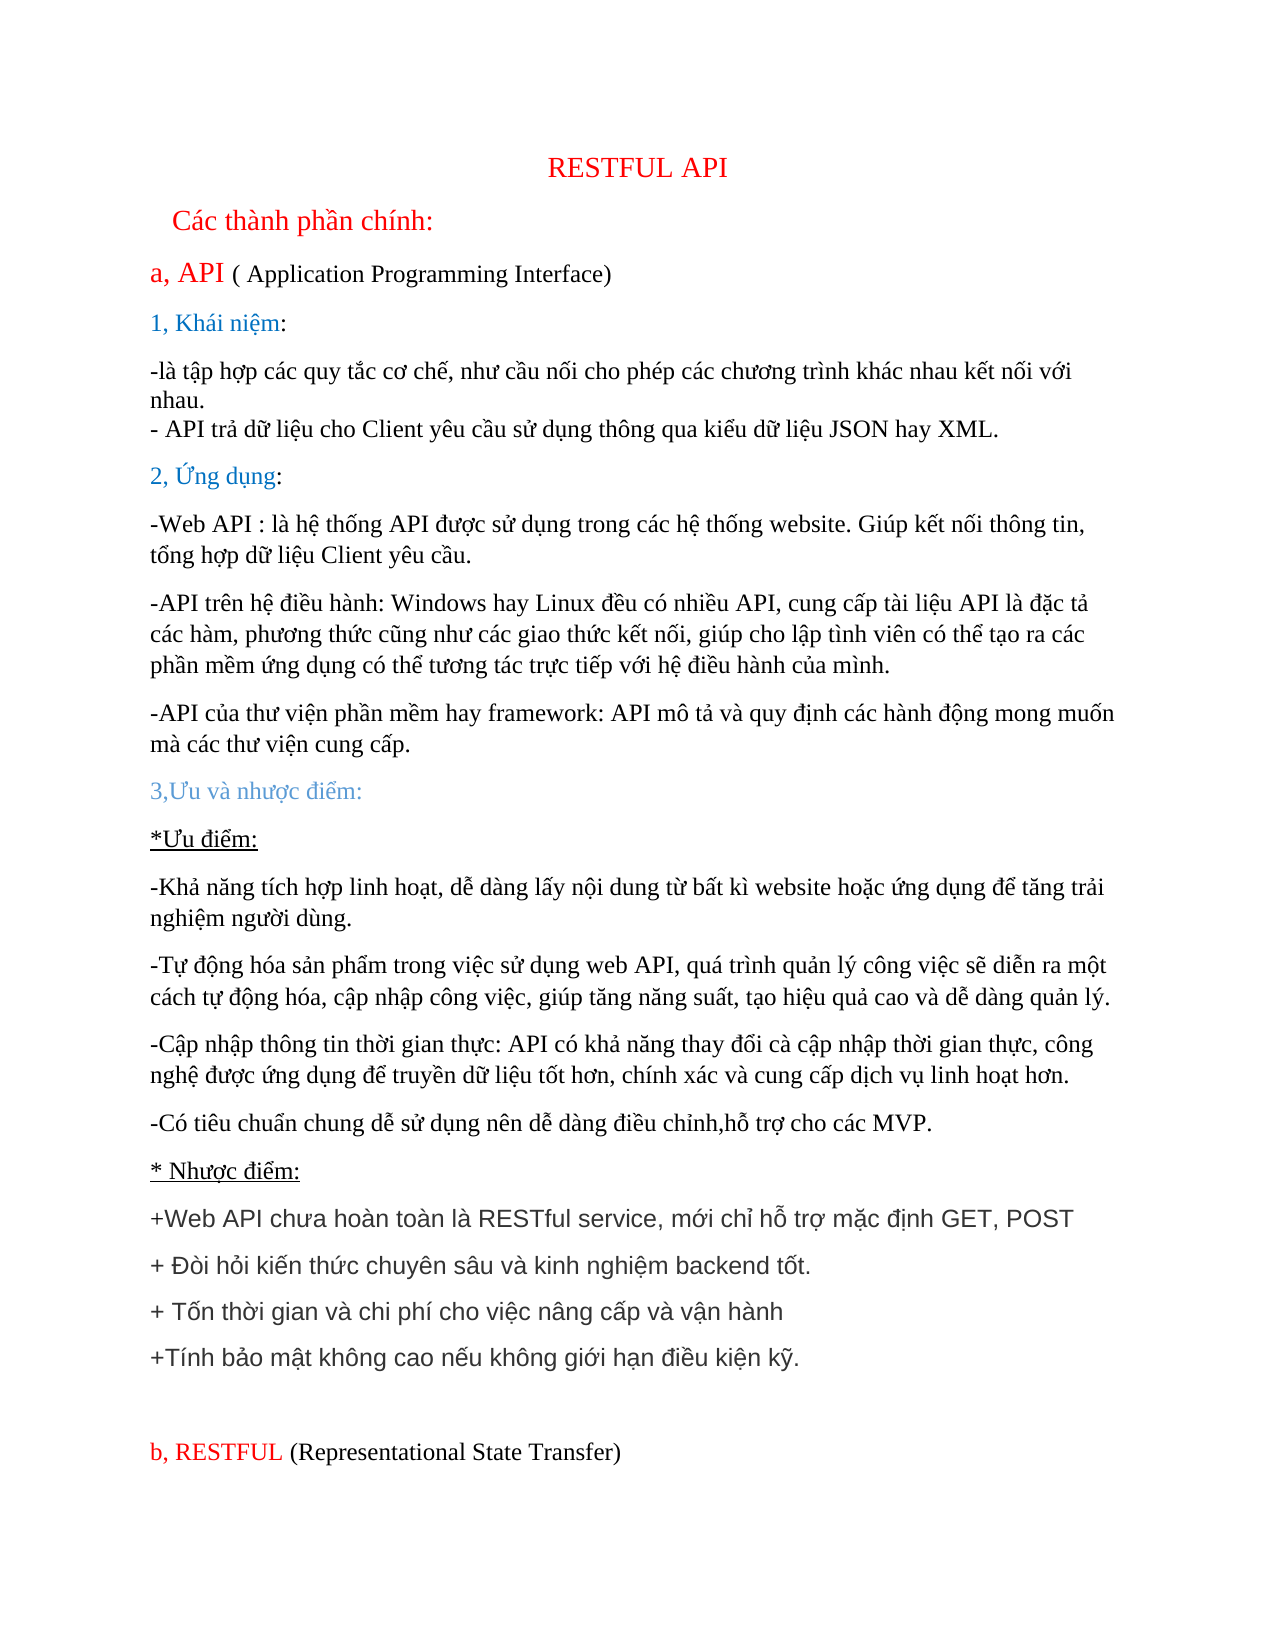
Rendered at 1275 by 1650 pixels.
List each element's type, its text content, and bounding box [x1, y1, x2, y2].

text Các thành phần chính: [150, 203, 1125, 236]
text -Khả năng tích hợp linh hoạt, dễ dàng lấy nội dung từ bất kì website hoặc ứng dụng để tăng trải nghiệm người dùng. [150, 872, 1125, 932]
text *Ưu điểm: [150, 824, 1125, 853]
text -Web API : là hệ thống API được sử dụng trong các hệ thống website. Giúp kết nối thông tin, tổng hợp dữ liệu Client yêu cầu. [150, 509, 1125, 569]
text RESTFUL API [150, 150, 1125, 183]
text -API trên hệ điều hành: Windows hay Linux đều có nhiều API, cung cấp tài liệu API là đặc tả các hàm, phương thức cũng như các giao thức kết nối, giúp cho lập tình viên có thể tạo ra các phần mềm ứng dụng có thể tương tác trực tiếp với hệ điều hành của mình. [150, 588, 1125, 679]
text a, API ( Application Programming Interface) [150, 256, 1125, 289]
text -API của thư viện phần mềm hay framework: API mô tả và quy định các hành động mong muốn mà các thư viện cung cấp. [150, 698, 1125, 757]
text 1, Khái niệm: [150, 308, 1125, 337]
text 2, Ứng dụng: [150, 461, 1125, 490]
text + Đòi hỏi kiến thức chuyên sâu và kinh nghiệm backend tốt. [150, 1251, 1125, 1279]
text -Có tiêu chuẩn chung dễ sử dụng nên dễ dàng điều chỉnh,hỗ trợ cho các MVP. [150, 1108, 1125, 1137]
text b, RESTFUL (Representational State Transfer) [150, 1437, 1125, 1466]
text * Nhược điểm: [150, 1156, 1125, 1184]
text + Tốn thời gian và chi phí cho việc nâng cấp và vận hành [150, 1297, 1125, 1326]
text 3,Ưu và nhược điểm: [150, 776, 1125, 805]
text - API trả dữ liệu cho Client yêu cầu sử dụng thông qua kiểu dữ liệu JSON hay XML. [150, 414, 1125, 442]
text -Cập nhập thông tin thời gian thực: API có khả năng thay đổi cà cập nhập thời gian thực, công nghệ được ứng dụng để truyền dữ liệu tốt hơn, chính xác và cung cấp dịch vụ linh hoạt hơn. [150, 1029, 1125, 1089]
text +Tính bảo mật không cao nếu không giới hạn điều kiện kỹ. [150, 1343, 1125, 1372]
text -là tập hợp các quy tắc cơ chế, như cầu nối cho phép các chương trình khác nhau kết nối với nhau. [150, 356, 1125, 414]
text -Tự động hóa sản phẩm trong việc sử dụng web API, quá trình quản lý công việc sẽ diễn ra một cách tự động hóa, cập nhập công việc, giúp tăng năng suất, tạo hiệu quả cao và dễ dàng quản lý. [150, 951, 1125, 1010]
text +Web API chưa hoàn toàn là RESTful service, mới chỉ hỗ trợ mặc định GET, POST [150, 1204, 1125, 1233]
